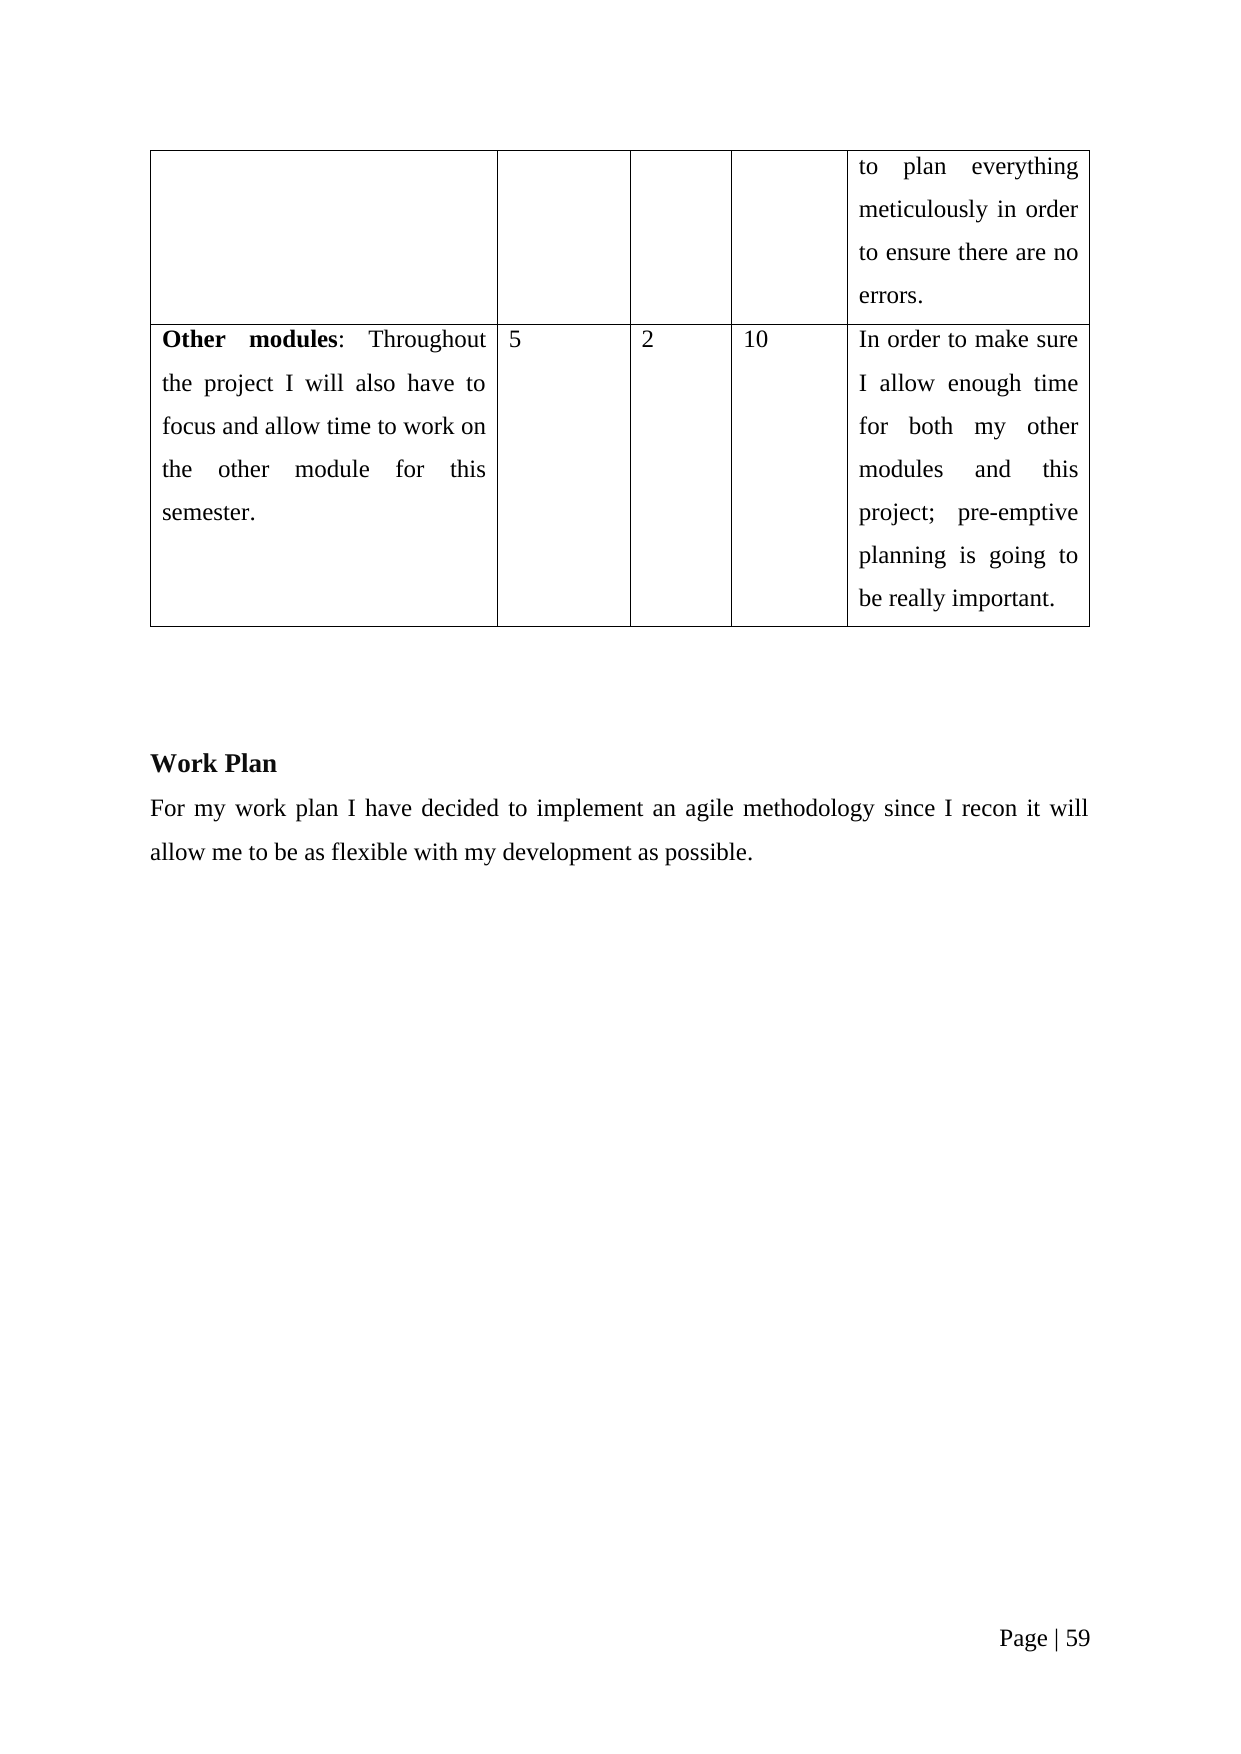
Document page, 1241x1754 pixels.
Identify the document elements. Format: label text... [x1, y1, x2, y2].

table_cell 2 [631, 325, 731, 626]
table_cell 4 [498, 151, 630, 323]
table_cell 4 [631, 151, 731, 323]
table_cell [151, 151, 497, 323]
table_cell Other modules: Throughout the project I will also have to focus and allow time to work on the other module for this semester. [151, 325, 497, 626]
text For my work plan I have decided to implement an agile methodology since I recon it will allow me to be as flexible with my development as possible. [150, 793, 1090, 865]
table_cell 5 [498, 325, 630, 626]
subtitle Work Plan [150, 747, 1090, 778]
table_cell 10 [732, 325, 847, 626]
table_cell In order to make sure I allow enough time for both my other modules and this project; pre-emptive planning is going to be really important. [848, 325, 1089, 626]
table_cell 16 [732, 151, 847, 323]
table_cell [848, 151, 1089, 323]
